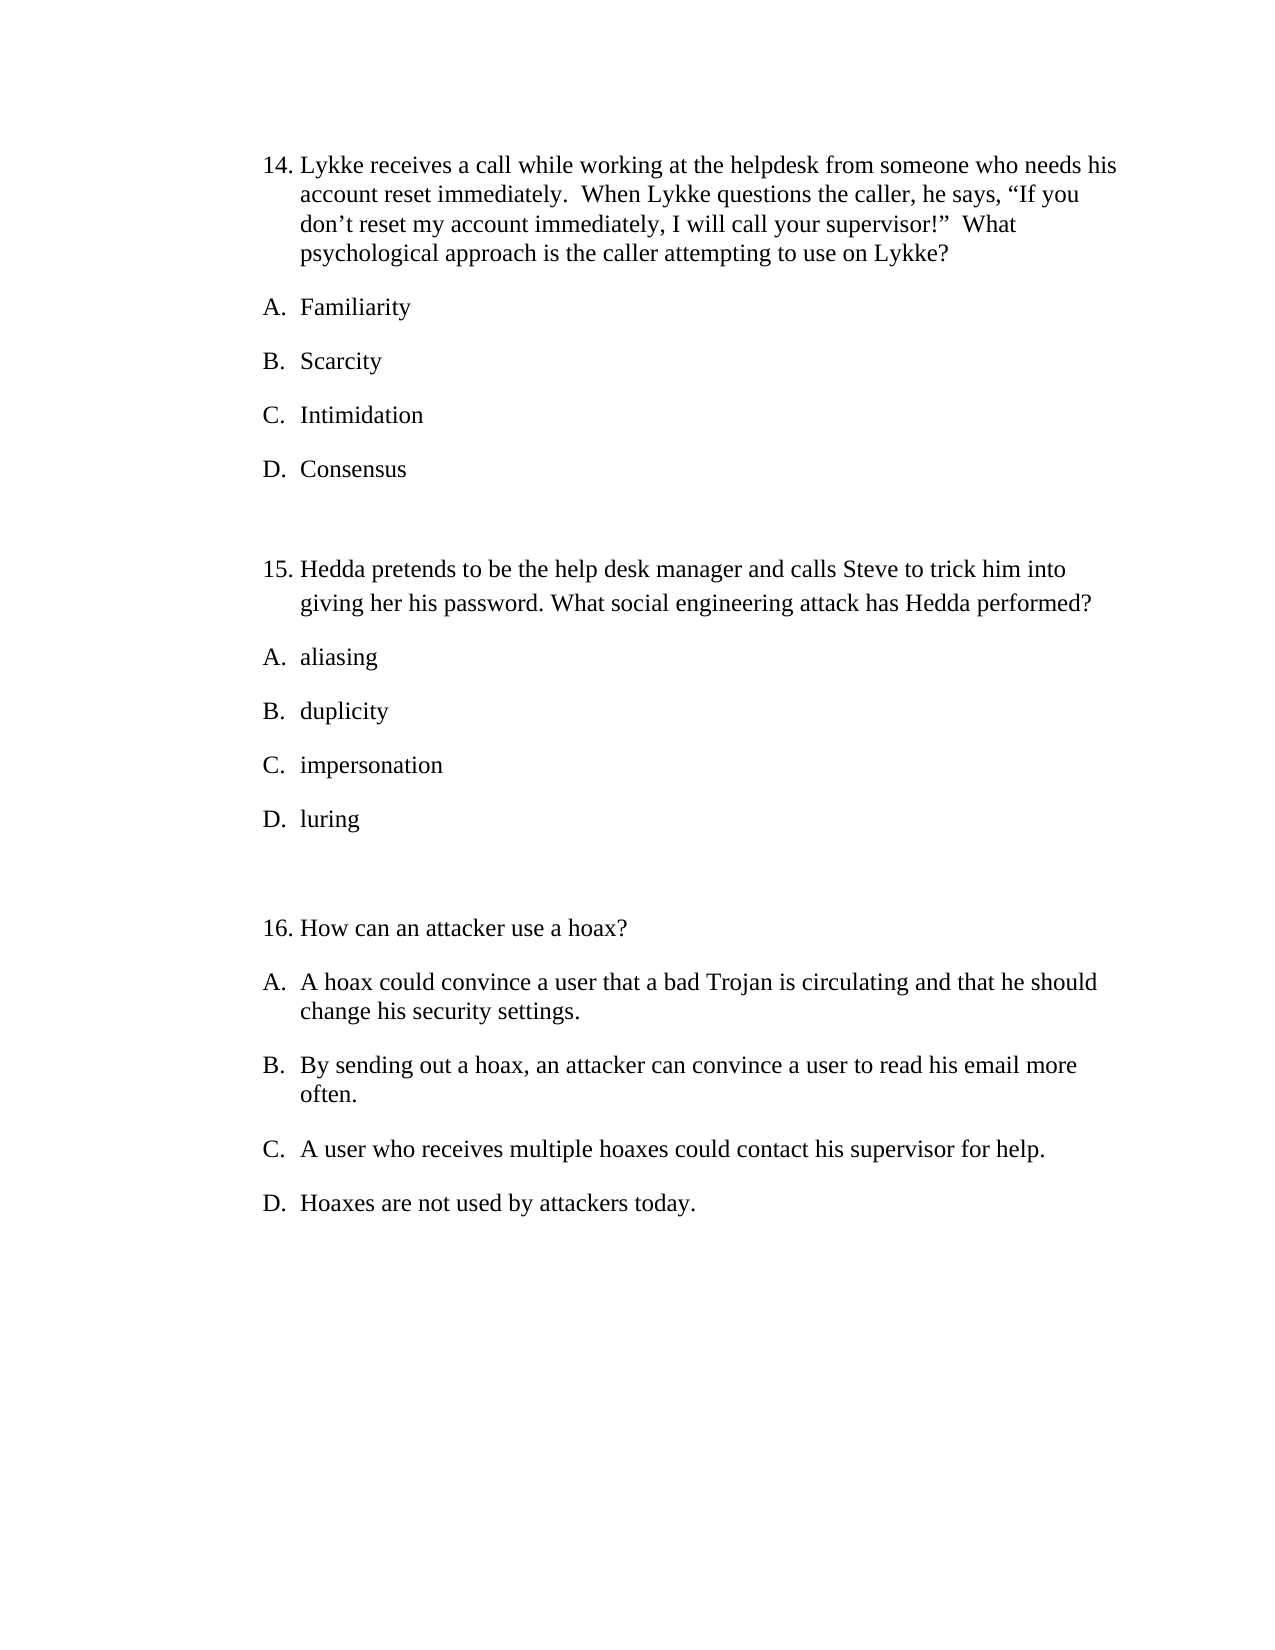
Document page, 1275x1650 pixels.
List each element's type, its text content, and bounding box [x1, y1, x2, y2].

list Consensus [262, 454, 1125, 483]
list impersonation [262, 750, 1125, 779]
list A hoax could convince a user that a bad Trojan is circulating and that he should change his security settings. [262, 967, 1125, 1025]
list luring [262, 804, 1125, 833]
list By sending out a hoax, an attacker can convince a user to read his email more often. [262, 1050, 1125, 1108]
list Familiarity [262, 292, 1125, 321]
list A user who receives multiple hoaxes could contact his supervisor for help. [262, 1133, 1125, 1162]
list Hedda pretends to be the help desk manager and calls Steve to trick him into giving her his password. What social engineering attack has Hedda performed? [262, 550, 1125, 617]
list Hoaxes are not used by attackers today. [262, 1187, 1125, 1217]
list Lykke receives a call while working at the helpdesk from someone who needs his account reset immediately. When Lykke questions the caller, he says, “If you don’t reset my account immediately, I will call your supervisor!” What psychological approach is the caller attempting to use on Lykke? [262, 150, 1125, 267]
list aliasing [262, 642, 1125, 671]
list Scarcity [262, 346, 1125, 375]
list duplicity [262, 696, 1125, 725]
list How can an attacker use a hoax? [262, 912, 1125, 942]
list Intimidation [262, 400, 1125, 429]
